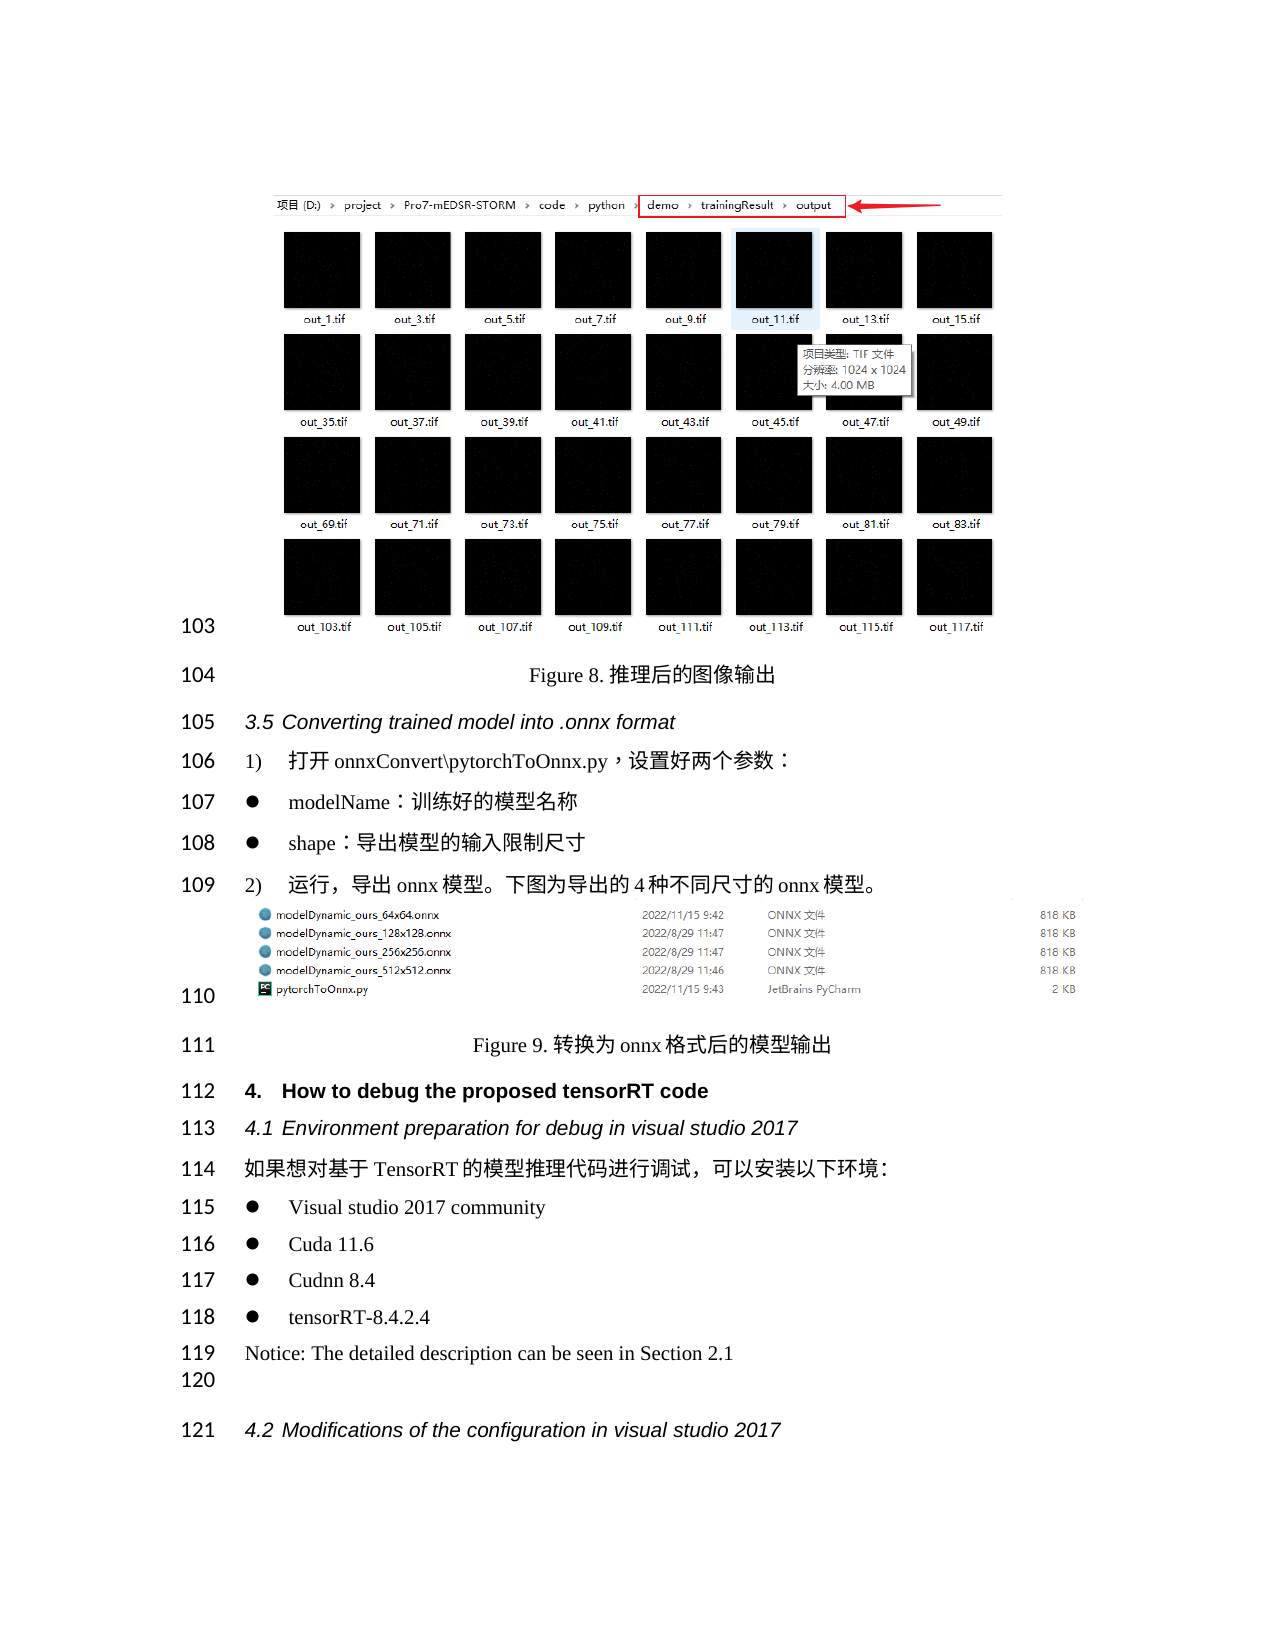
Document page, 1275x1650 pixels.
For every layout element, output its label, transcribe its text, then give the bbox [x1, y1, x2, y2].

text Figure 9. 转换为onnx格式后的模型输出 [244, 1028, 1031, 1058]
text Figure 8. 推理后的图像输出 [244, 658, 1031, 689]
list Visual studio 2017 community [244, 1195, 1031, 1219]
list Environment preparation for debug in visual studio 2017 [244, 1116, 1031, 1140]
list Cudnn 8.4 [244, 1268, 1031, 1292]
picture [273, 195, 1002, 634]
list Cuda 11.6 [244, 1231, 1031, 1256]
list Modifications of the configuration in visual studio 2017 [244, 1418, 1031, 1442]
list 运行，导出onnx模型。下图为导出的4种不同尺寸的onnx模型。 [244, 869, 1031, 898]
list shape：导出模型的输入限制尺寸 [244, 828, 1031, 856]
list 打开onnxConvert\pytorchToOnnx.py，设置好两个参数： [244, 746, 1031, 774]
list How to debug the proposed tensorRT code [244, 1079, 1031, 1103]
picture [244, 898, 1098, 1004]
list modelName：训练好的模型名称 [244, 787, 1031, 815]
list tensorRT-8.4.2.4 [244, 1304, 1031, 1329]
list Converting trained model into .onnx format [244, 709, 1031, 733]
text 如果想对基于TensorRT的模型推理代码进行调试，可以安装以下环境： [244, 1152, 1031, 1182]
text Notice: The detailed description can be seen in Section 2.1 [244, 1341, 1031, 1365]
